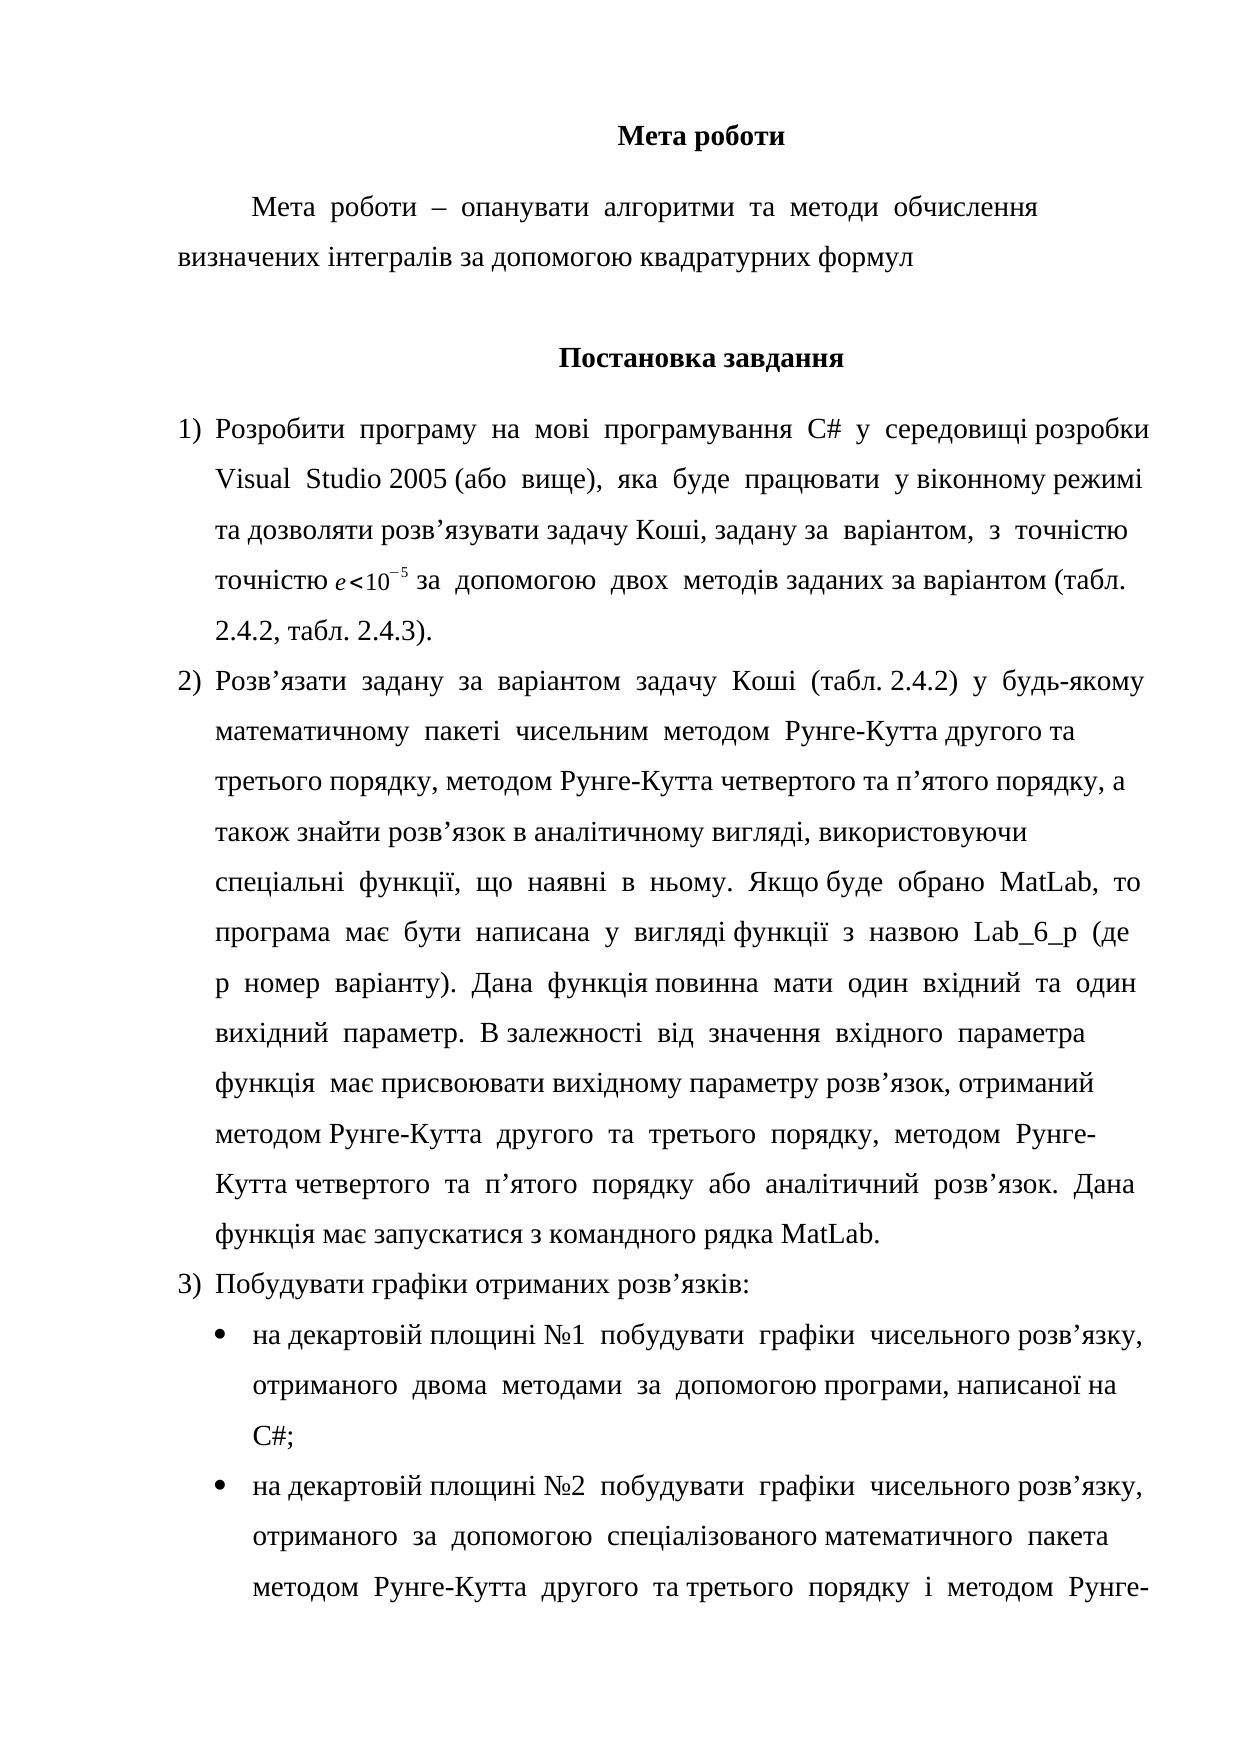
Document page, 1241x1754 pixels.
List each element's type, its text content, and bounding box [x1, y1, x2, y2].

text визначених інтегралів за допомогою квадратурних формул [177, 239, 1152, 273]
list Розробити програму на мові програмування С# у середовищі розробки Visual Studio 2005 (або вище), яка буде працювати у віконному режимі та дозволяти розв’язувати задачу Коші, задану за варіантом, з точністю точністю за допомогою двох методів заданих за варіантом (табл. 2.4.2, табл. 2.4.3). [177, 411, 1152, 646]
text Постановка завдання [177, 340, 1152, 374]
list Побудувати графіки отриманих розв’язків: [177, 1267, 1152, 1300]
list на декартовій площині №1 побудувати графіки чисельного розв’язку, отриманого двома методами за допомогою програми, написаної на С#; [215, 1317, 1152, 1451]
text Мета роботи – опанувати алгоритми та методи обчислення [177, 189, 1152, 223]
text Мета роботи [177, 118, 1152, 152]
list Розв’язати задану за варіантом задачу Коші (табл. 2.4.2) у будь-якому математичному пакеті чисельним методом Рунге-Кутта другого та третього порядку, методом Рунге-Кутта четвертого та п’ятого порядку, а також знайти розв’язок в аналітичному вигляді, використовуючи спеціальні функції, що наявні в ньому. Якщо буде обрано MatLab, то програма має бути написана у вигляді функції з назвою Lab_6_p (де p номер варіанту). Дана функція повинна мати один вхідний та один вихідний параметр. В залежності від значення вхідного параметра функція має присвоювати вихідному параметру розв’язок, отриманий методом Рунге-Кутта другого та третього порядку, методом Рунге-Кутта четвертого та п’ятого порядку або аналітичний розв’язок. Дана функція має запускатися з командного рядка MatLab. [177, 663, 1152, 1250]
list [215, 1468, 1152, 1602]
